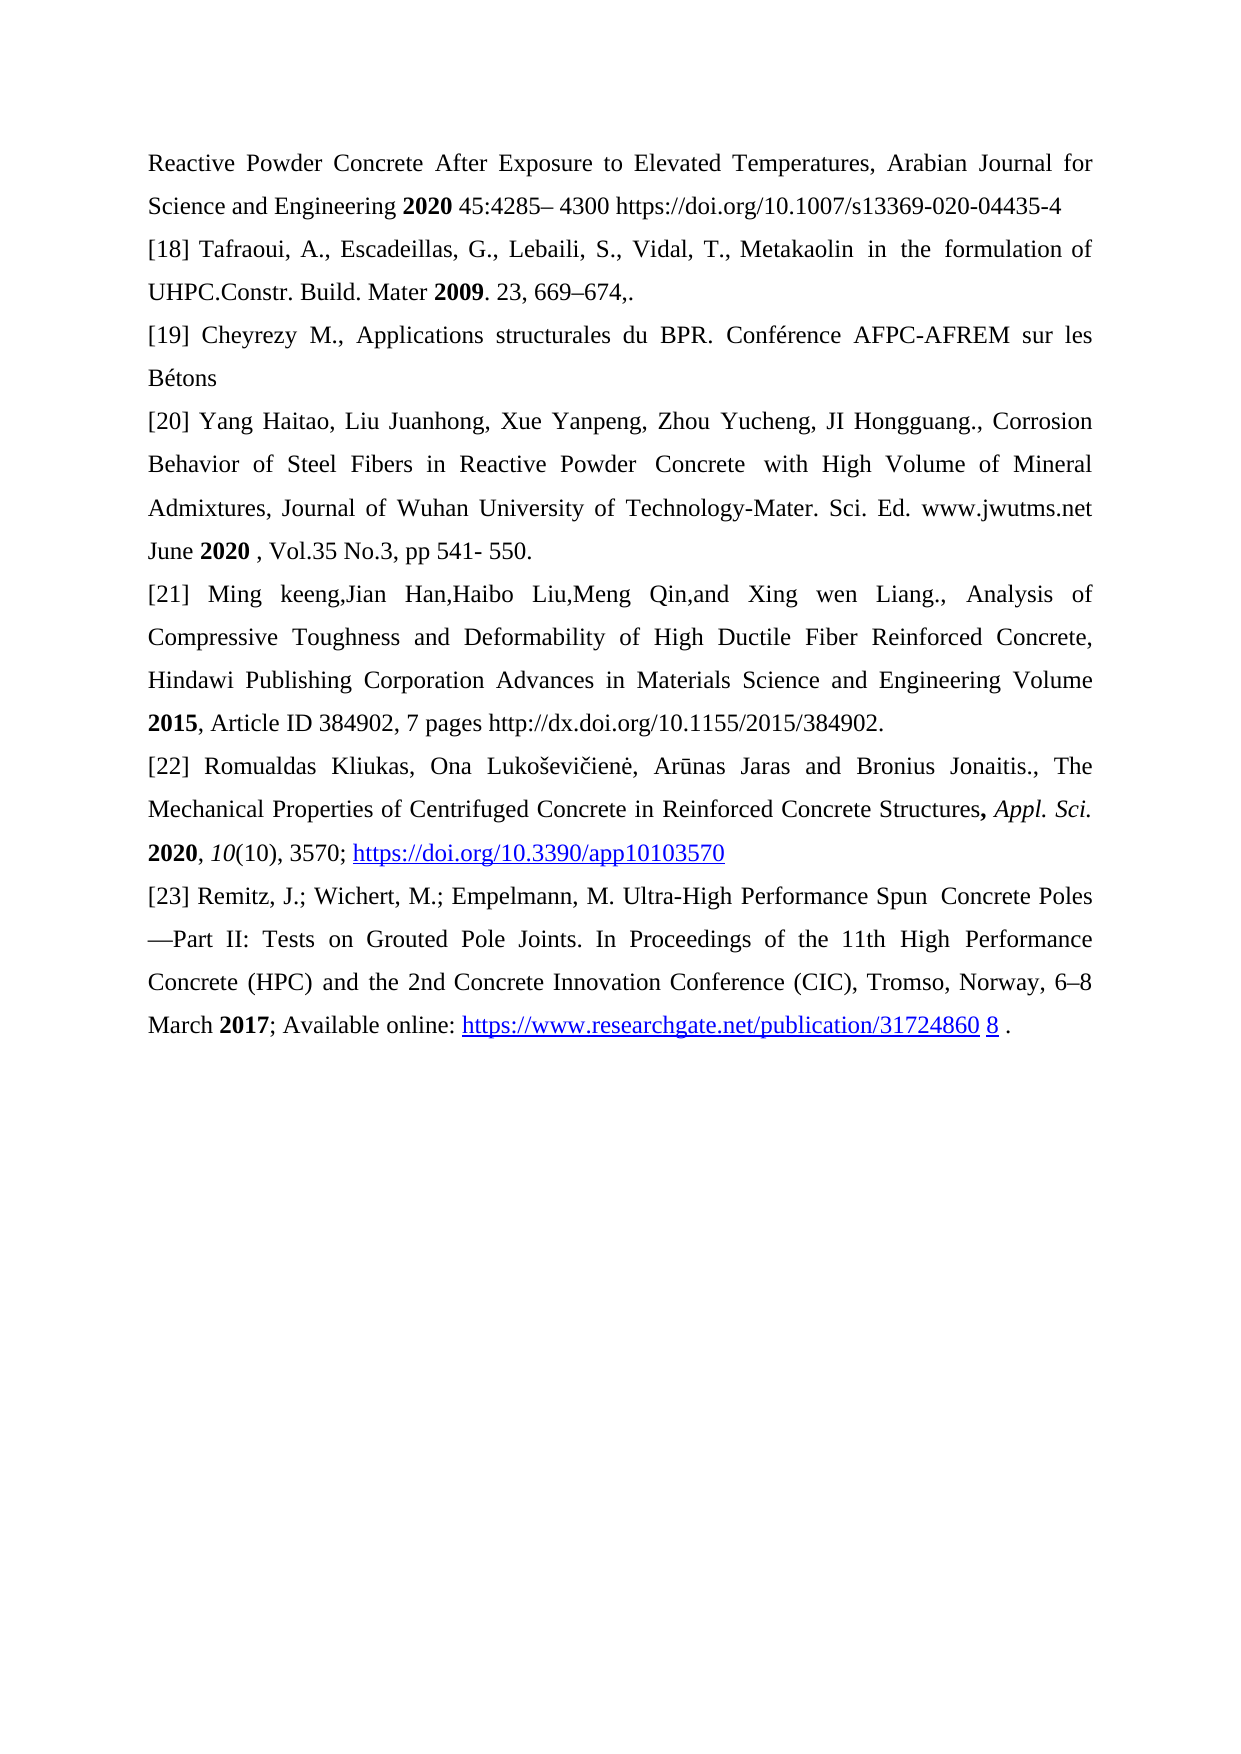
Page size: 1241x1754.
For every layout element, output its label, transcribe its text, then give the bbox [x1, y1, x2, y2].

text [103, 148, 1093, 219]
text [20] Yang Haitao, Liu Juanhong, Xue Yanpeng, Zhou Yucheng, JI Hongguang., Corrosion Behavior of Steel Fibers in Reactive Powder Concrete with High Volume of Mineral Admixtures, Journal of Wuhan University of Technology-Mater. Sci. Ed. www.jwutms.net June 2020 , Vol.35 No.3, pp 541- 550. [148, 406, 1093, 564]
text [23] Remitz, J.; Wichert, M.; Empelmann, M. Ultra-High Performance Spun Concrete Poles—Part II: Tests on Grouted Pole Joints. In Proceedings of the 11th High Performance Concrete (HPC) and the 2nd Concrete Innovation Conference (CIC), Tromso, Norway, 6–8 March 2017; Available online: https://www.researchgate.net/publication/31724860 8 . [148, 881, 1093, 1039]
text [19] Cheyrezy M., Applications structurales du BPR. Conférence AFPC-AFREM sur les Bétons [148, 320, 1093, 392]
text [18] Tafraoui, A., Escadeillas, G., Lebaili, S., Vidal, T., Metakaolin in the formulation of UHPC.Constr. Build. Mater 2009. 23, 669–674,. [148, 234, 1093, 306]
text [22] Romualdas Kliukas, Ona Lukoševičienė, Arūnas Jaras and Bronius Jonaitis., The Mechanical Properties of Centrifuged Concrete in Reinforced Concrete Structures, Appl. Sci. 2020, 10(10), 3570; https://doi.org/10.3390/app10103570 [148, 751, 1093, 866]
text [21] Ming keeng,Jian Han,Haibo Liu,Meng Qin,and Xing wen Liang., Analysis of Compressive Toughness and Deformability of High Ductile Fiber Reinforced Concrete, Hindawi Publishing Corporation Advances in Materials Science and Engineering Volume 2015, Article ID 384902, 7 pages http://dx.doi.org/10.1155/2015/384902. [148, 579, 1093, 737]
